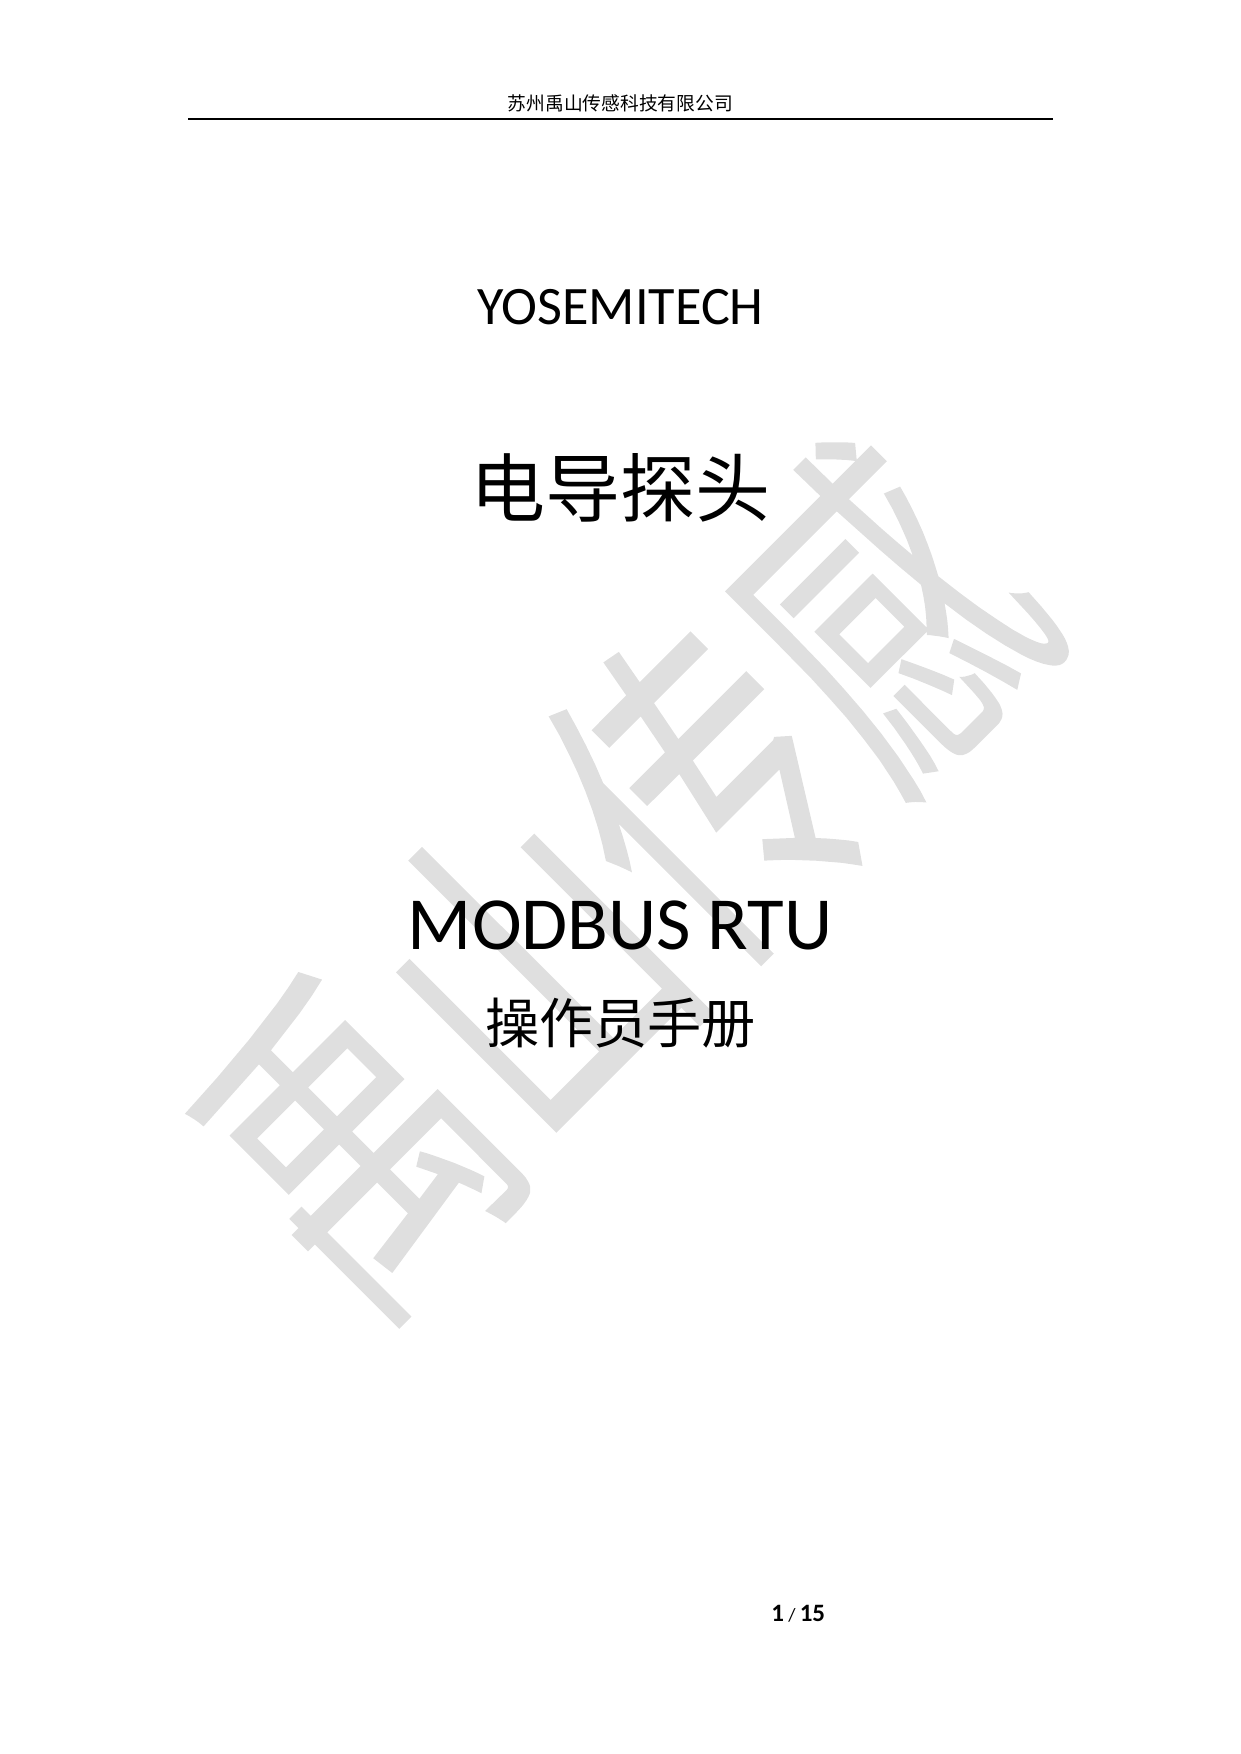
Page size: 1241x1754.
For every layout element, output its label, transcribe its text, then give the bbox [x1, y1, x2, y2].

text 电导探头 [187, 418, 1053, 548]
text 操作员手册 [187, 971, 1053, 1068]
text MODBUS RTU [187, 873, 1053, 971]
text YOSEMITECH [187, 256, 1053, 353]
